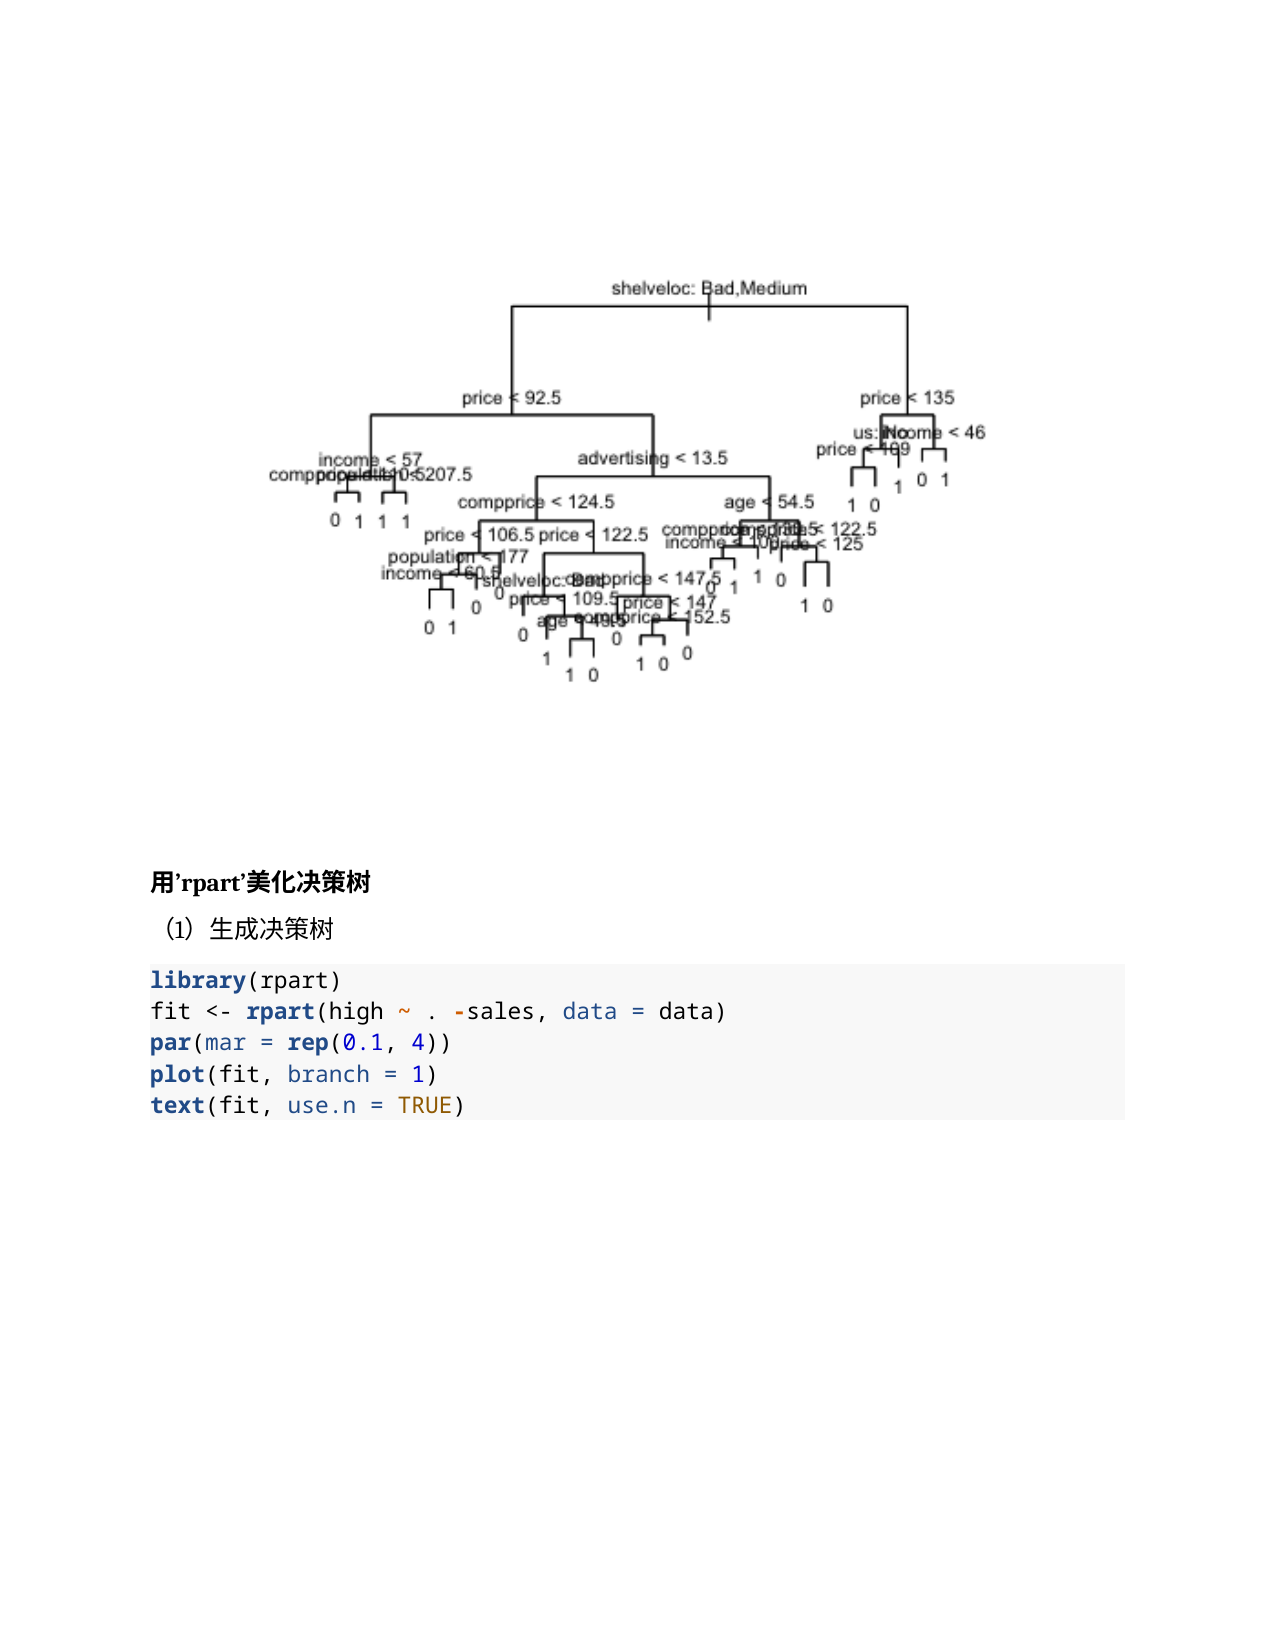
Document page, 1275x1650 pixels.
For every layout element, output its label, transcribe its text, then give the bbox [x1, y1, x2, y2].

text library(rpart) fit <- rpart(high ~ . -sales, data = data) par(mar = rep(0.1, 4)) plot(fit, branch = 1) text(fit, use.n = TRUE) [150, 964, 1125, 1120]
picture [168, 150, 1044, 850]
text 用’rpart’美化决策树 [150, 869, 1125, 897]
text （1）生成决策树 [150, 916, 1125, 945]
